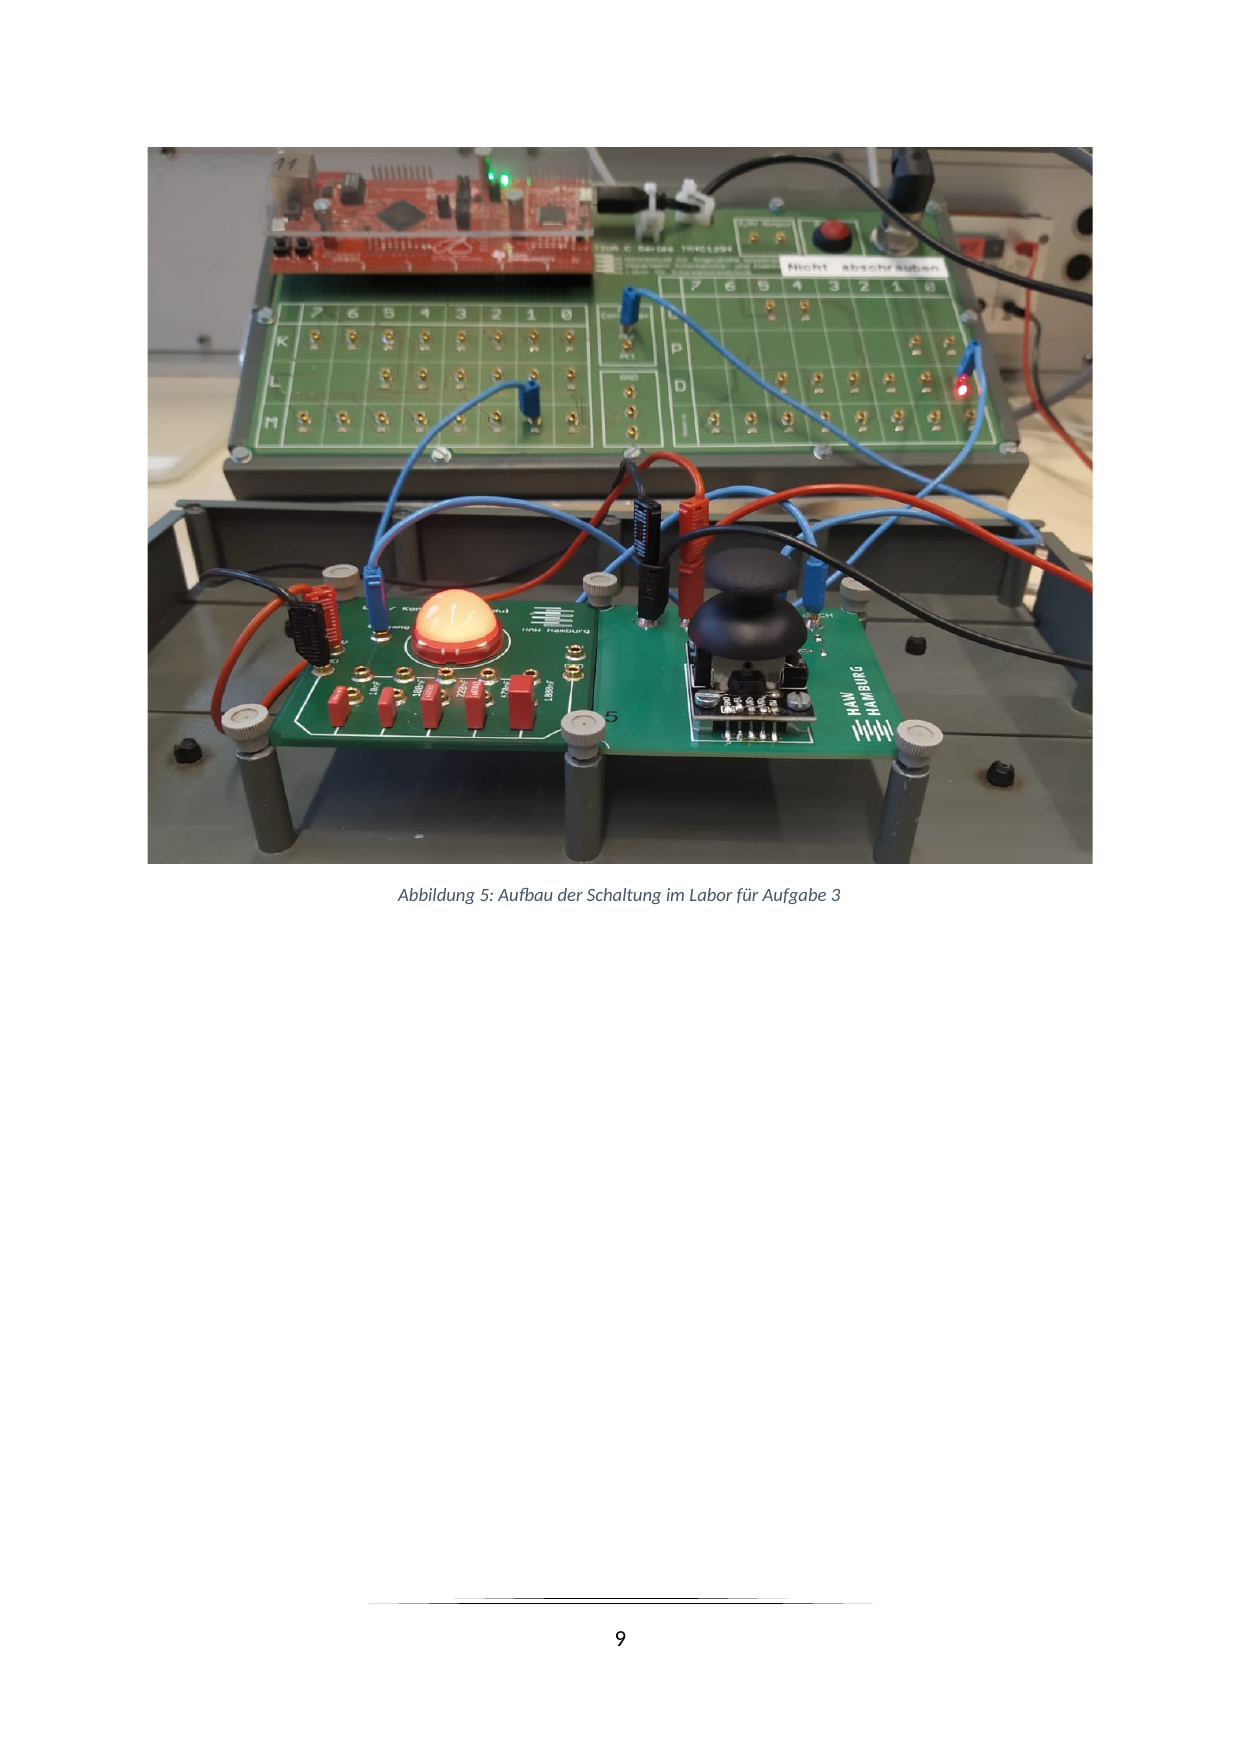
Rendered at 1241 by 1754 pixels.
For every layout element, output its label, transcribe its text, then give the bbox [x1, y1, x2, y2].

text Abbildung 5: Aufbau der Schaltung im Labor für Aufgabe 3 [148, 883, 1093, 906]
picture [147, 147, 1093, 864]
